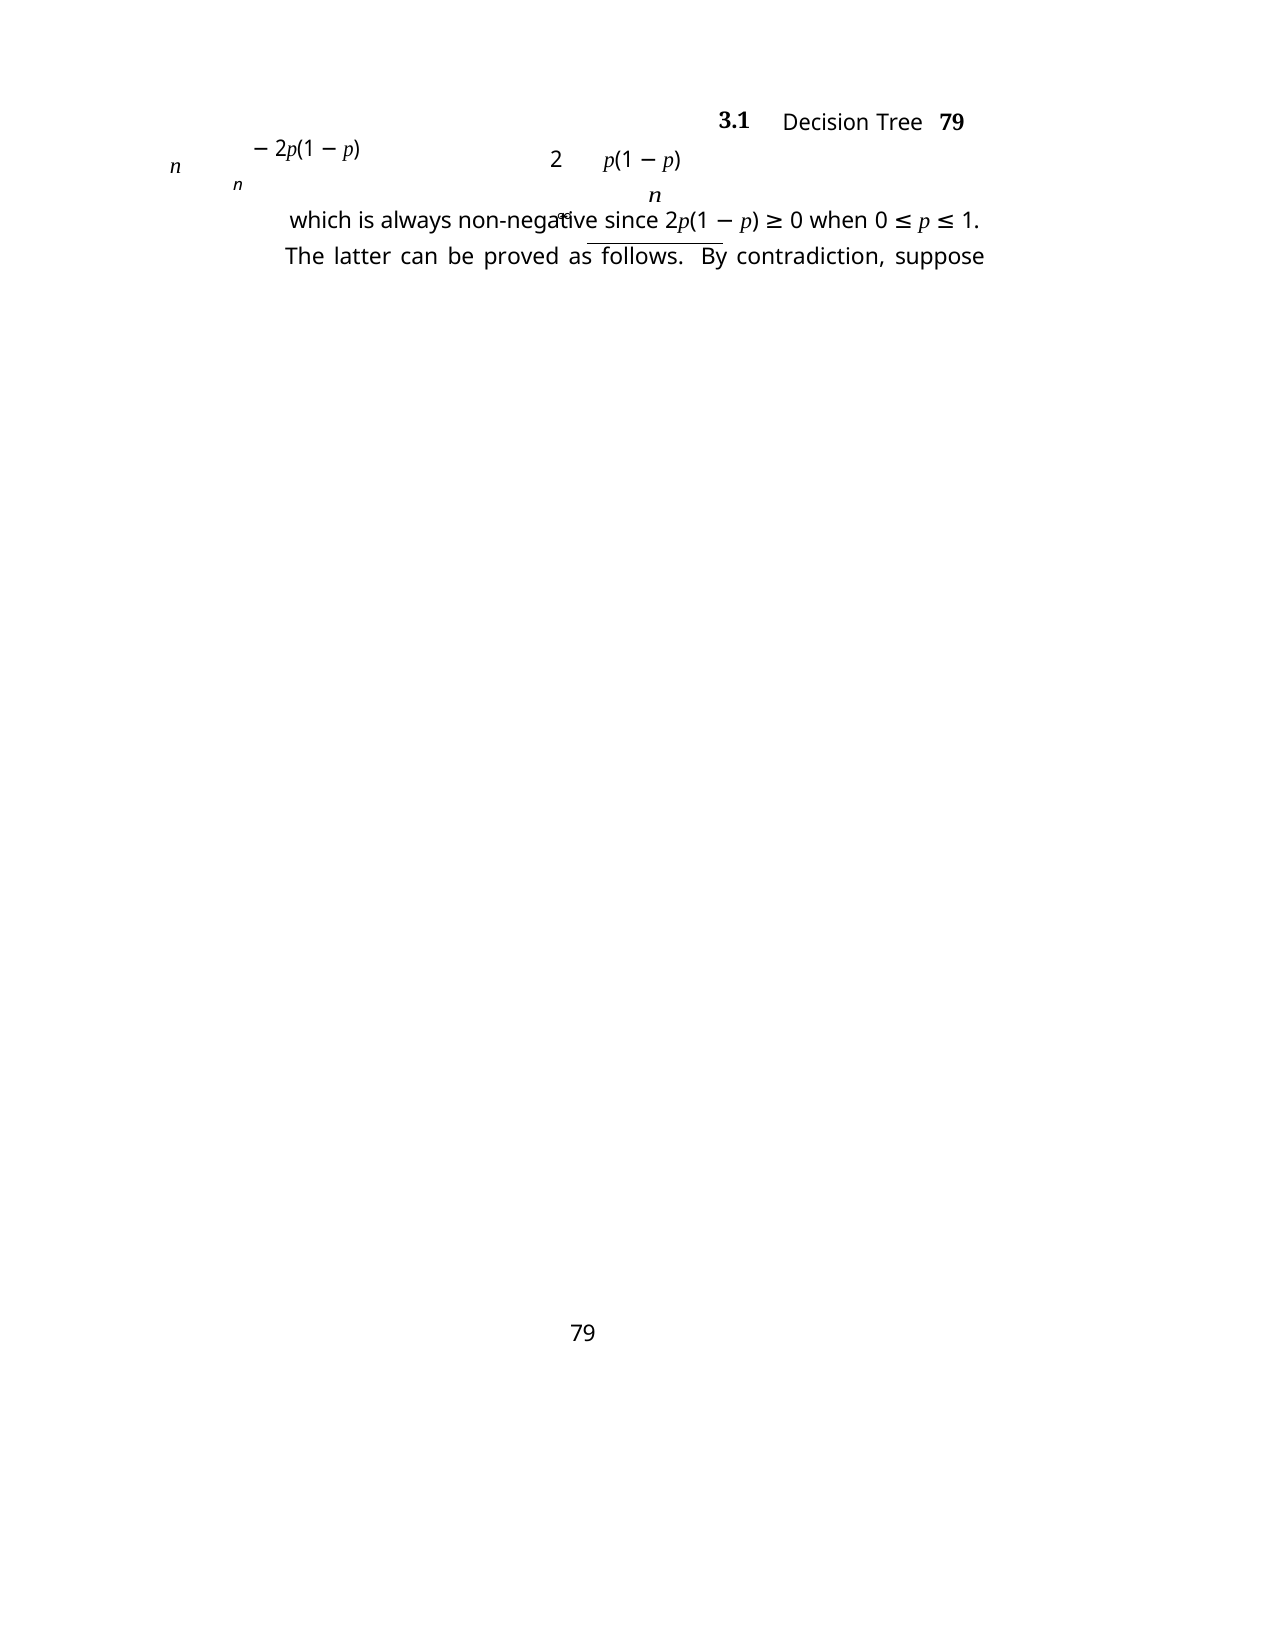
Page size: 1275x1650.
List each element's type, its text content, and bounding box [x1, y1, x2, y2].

text n − 2p(1 − p) [169, 133, 527, 162]
text which is always non-negative since 2p(1 − p) ≥ 0 when 0 ≤ p ≤ 1. [106, 207, 1163, 234]
text The latter can be proved as follows. By contradiction, suppose [106, 234, 1163, 269]
text n [233, 177, 527, 194]
text 2p(1 − p) [603, 133, 1208, 175]
text n [648, 181, 1208, 207]
text 2p(1 − p) [550, 133, 581, 175]
